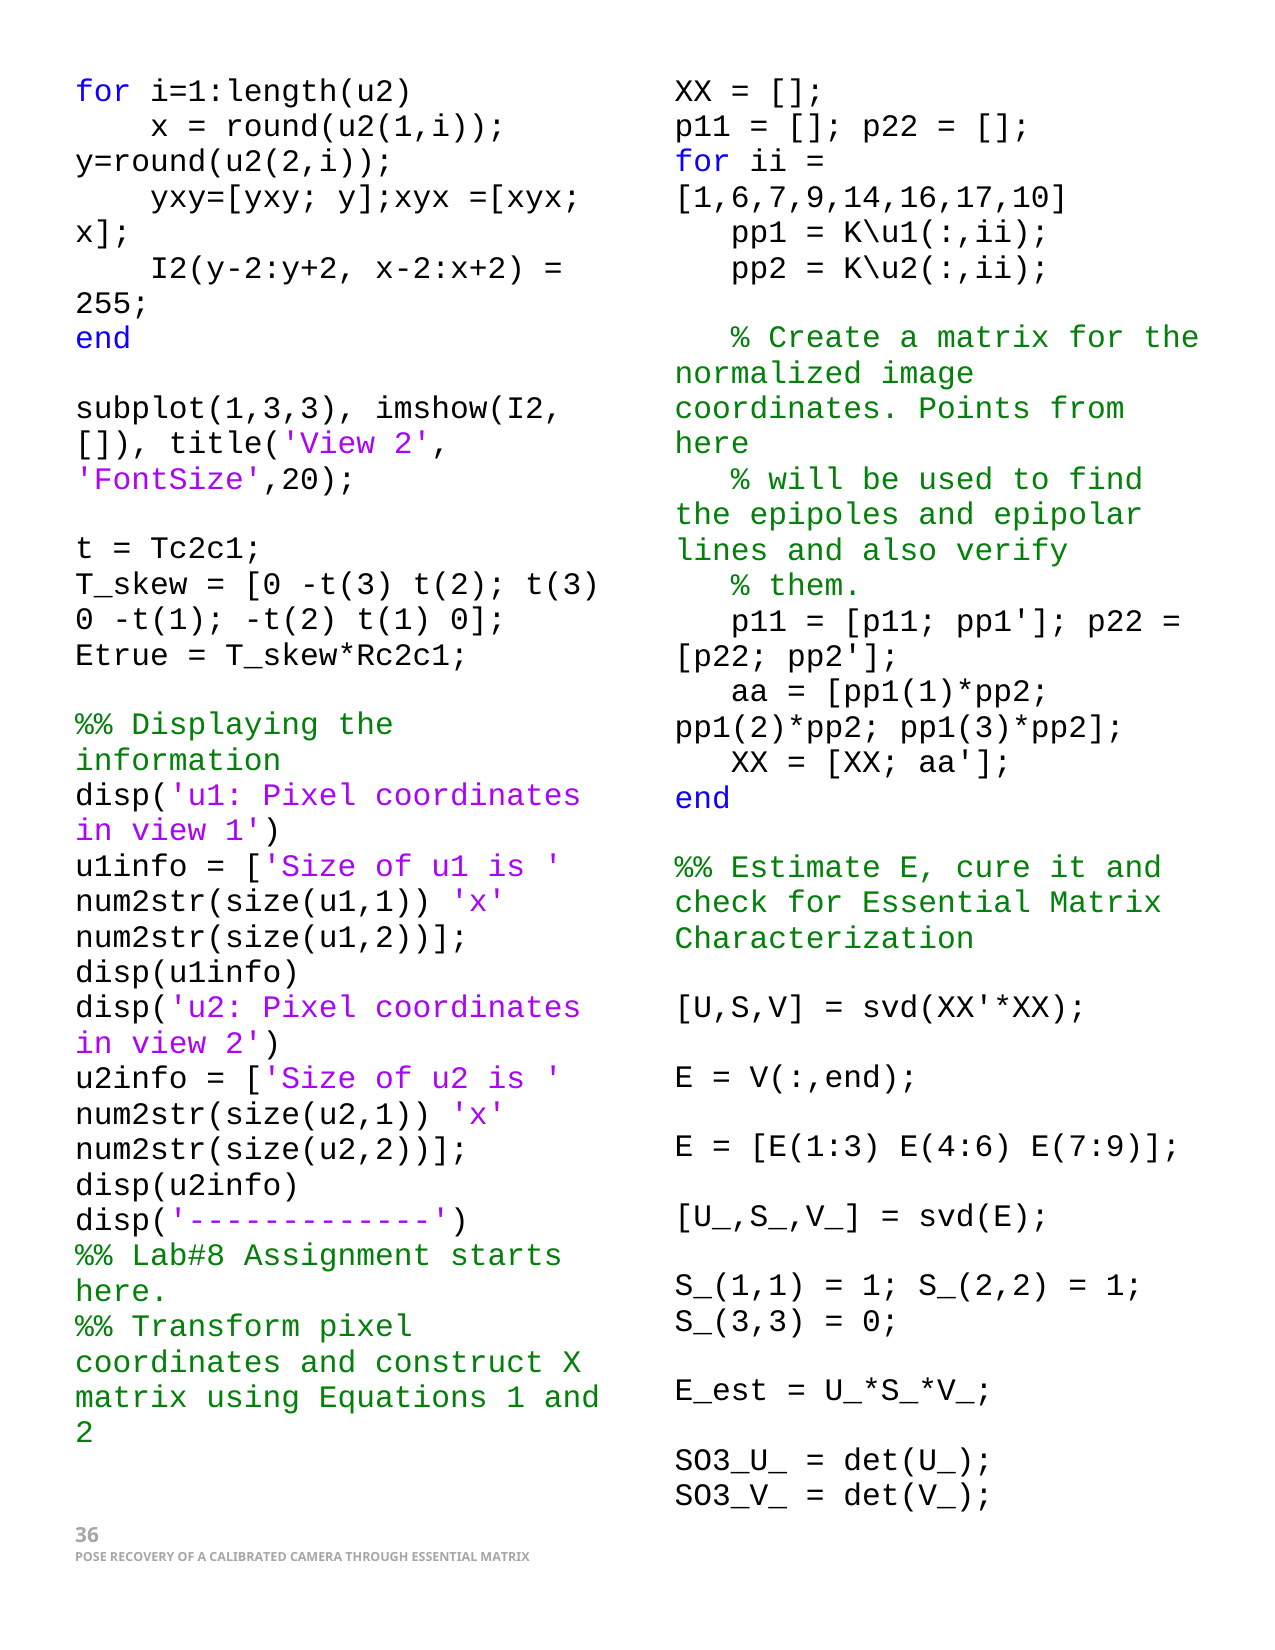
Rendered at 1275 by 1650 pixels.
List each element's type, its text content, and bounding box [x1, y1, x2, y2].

text SO3_V_ = det(V_); [674, 1479, 1200, 1515]
text yxy=[yxy; y];xyx =[xyx; x]; [75, 181, 601, 252]
text for ii = [1,6,7,9,14,16,17,10] [674, 146, 1200, 217]
text x = round(u2(1,i)); y=round(u2(2,i)); [75, 110, 601, 181]
text end [674, 782, 1200, 817]
text I2(y-2:y+2, x-2:x+2) = 255; [75, 252, 601, 323]
text u2info = ['Size of u2 is ' num2str(size(u2,1)) 'x' num2str(size(u2,2))]; [75, 1063, 601, 1169]
text subplot(1,3,3), imshow(I2, []), title('View 2', 'FontSize',20); [75, 392, 601, 499]
text S_(1,1) = 1; S_(2,2) = 1; S_(3,3) = 0; [674, 1270, 1200, 1341]
text % Create a matrix for the normalized image coordinates. Points from here [674, 322, 1200, 463]
text XX = []; [674, 75, 1200, 110]
text [U_,S_,V_] = svd(E); [674, 1200, 1200, 1236]
text % will be used to find the epipoles and epipolar lines and also verify [674, 463, 1200, 569]
text disp('-------------') [75, 1204, 601, 1240]
text %% Lab#8 Assignment starts here. [75, 1240, 601, 1311]
text disp(u2info) [75, 1169, 601, 1204]
text E_est = U_*S_*V_; [674, 1374, 1200, 1410]
text for i=1:length(u2) [75, 75, 601, 110]
text %% Displaying the information [75, 708, 601, 779]
text SO3_U_ = det(U_); [674, 1444, 1200, 1479]
text end [75, 323, 601, 358]
text %% Estimate E, cure it and check for Essential Matrix Characterization [674, 851, 1200, 958]
text p11 = []; p22 = []; [674, 110, 1200, 146]
text %% Transform pixel coordinates and construct X matrix using Equations 1 and 2 [75, 1311, 601, 1452]
text t = Tc2c1; [75, 533, 601, 568]
text disp('u1: Pixel coordinates in view 1') [75, 779, 601, 850]
text pp1 = K\u1(:,ii); [674, 217, 1200, 252]
text p11 = [p11; pp1']; p22 = [p22; pp2']; [674, 605, 1200, 676]
text u1info = ['Size of u1 is ' num2str(size(u1,1)) 'x' num2str(size(u1,2))]; [75, 850, 601, 956]
text disp(u1info) [75, 956, 601, 992]
text Etrue = T_skew*Rc2c1; [75, 639, 601, 674]
text disp('u2: Pixel coordinates in view 2') [75, 992, 601, 1063]
text E = [E(1:3) E(4:6) E(7:9)]; [674, 1131, 1200, 1166]
text pp2 = K\u2(:,ii); [674, 252, 1200, 287]
text % them. [674, 569, 1200, 605]
text aa = [pp1(1)*pp2; pp1(2)*pp2; pp1(3)*pp2]; [674, 676, 1200, 747]
text E = V(:,end); [674, 1061, 1200, 1097]
text [U,S,V] = svd(XX'*XX); [674, 992, 1200, 1027]
text T_skew = [0 -t(3) t(2); t(3) 0 -t(1); -t(2) t(1) 0]; [75, 568, 601, 639]
text XX = [XX; aa']; [674, 747, 1200, 782]
